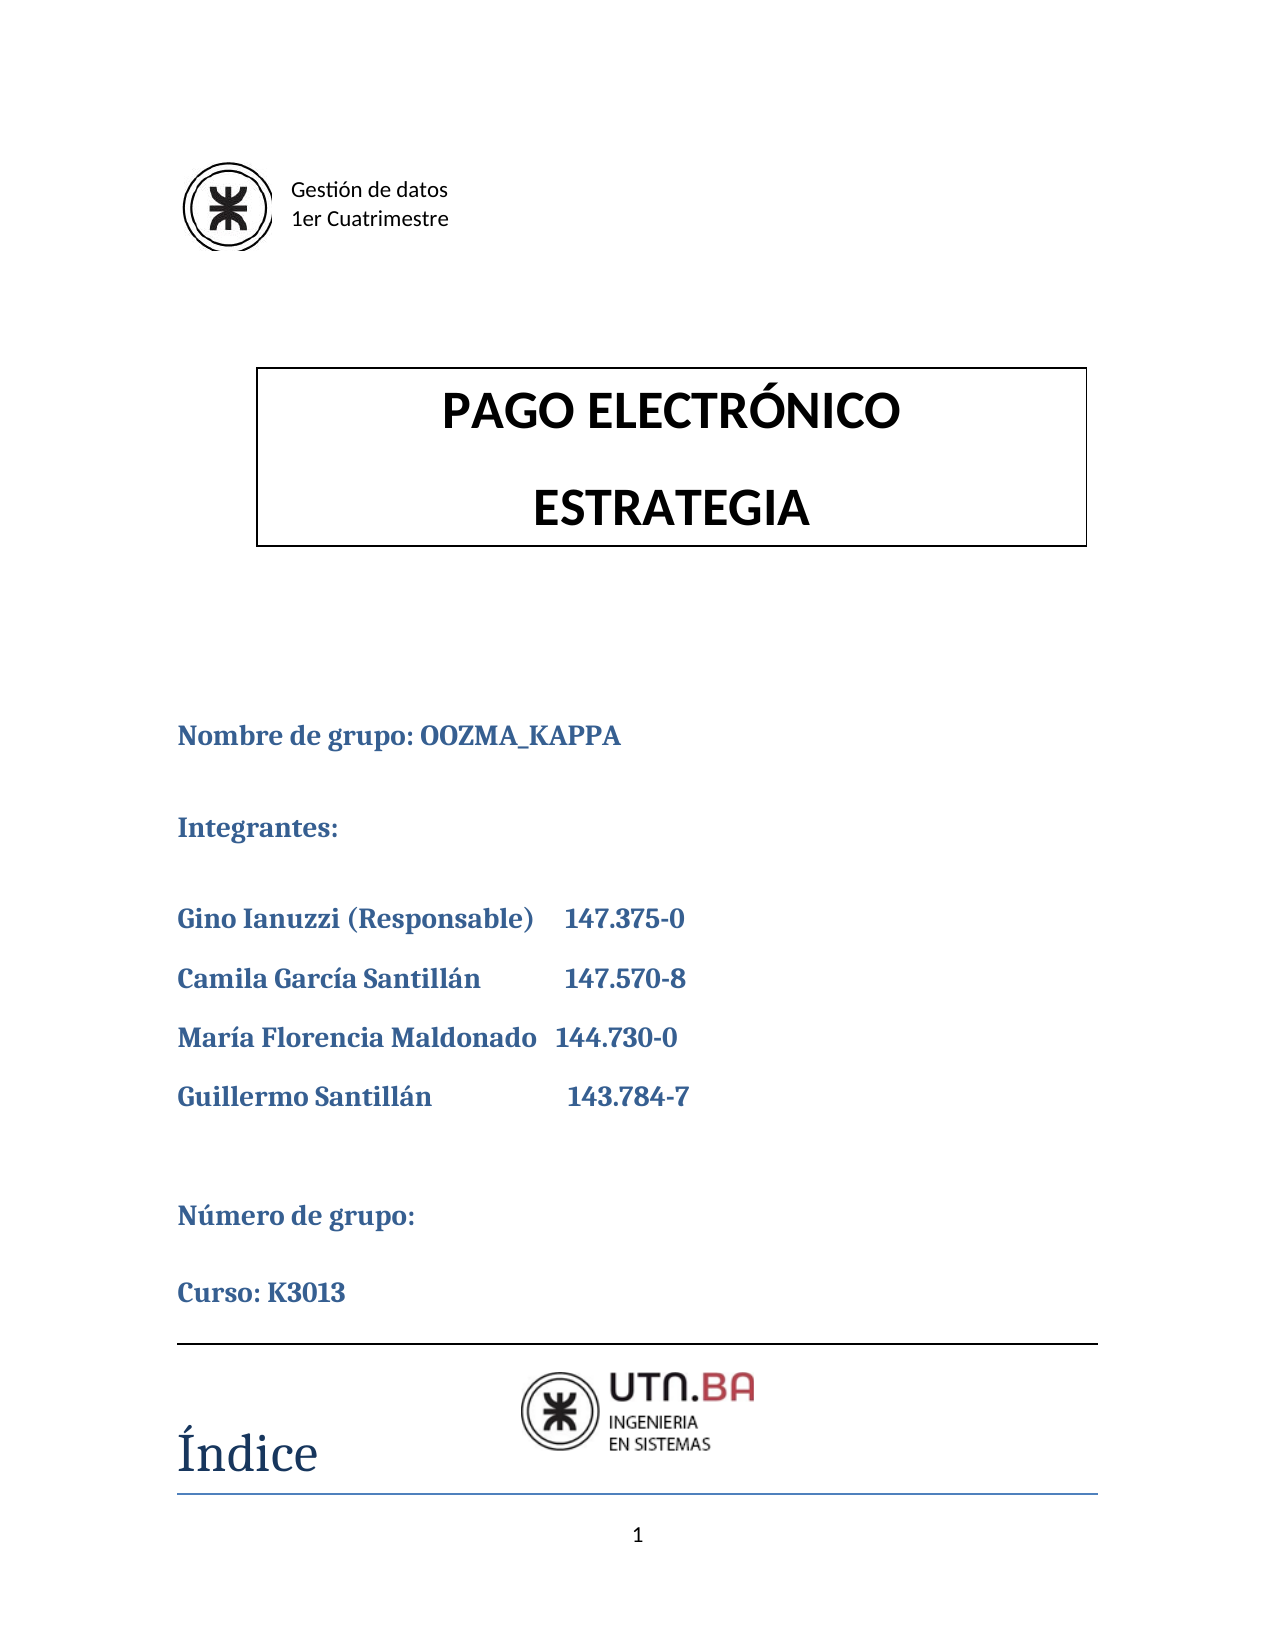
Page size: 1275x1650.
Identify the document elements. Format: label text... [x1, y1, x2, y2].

title Índice [177, 1423, 1098, 1493]
subtitle Número de grupo: [177, 1199, 1098, 1233]
text Camila García Santillán 147.570-8 [177, 962, 1098, 995]
text 1er Cuatrimestre [272, 204, 1098, 232]
text Guillermo Santillán 143.784-7 [177, 1081, 1098, 1114]
subtitle Nombre de grupo: OOZMA_KAPPA [177, 719, 1098, 753]
text María Florencia Maldonado 144.730-0 [177, 1021, 1098, 1055]
text Gestión de datos [272, 176, 1098, 204]
subtitle Integrantes: [177, 811, 1098, 844]
subtitle Curso: K3013 [177, 1238, 1098, 1310]
text Gino Ianuzzi (Responsable) 147.375-0 [177, 902, 1098, 936]
